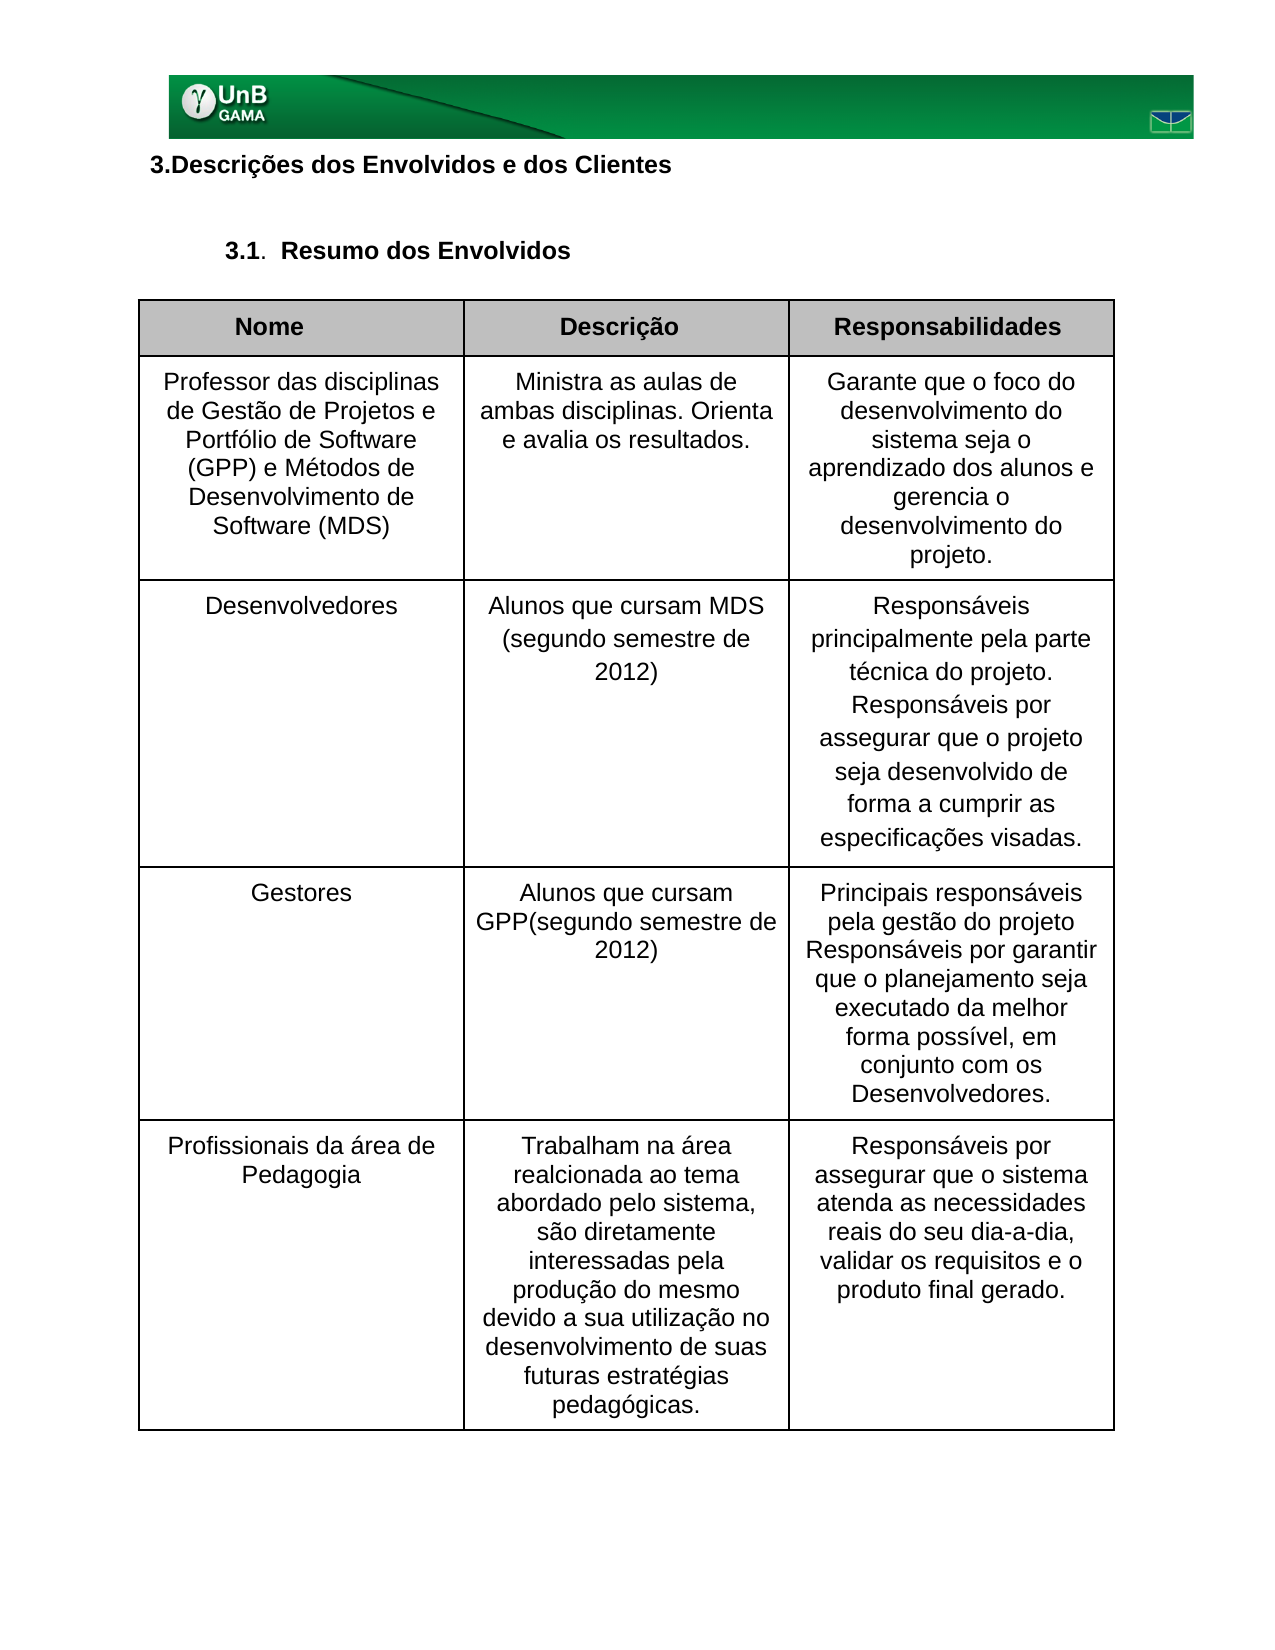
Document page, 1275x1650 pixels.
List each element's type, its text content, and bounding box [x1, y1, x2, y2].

table_cell Desenvolvedores [140, 581, 463, 866]
table_cell Alunos que cursam MDS (segundo semestre de 2012) [465, 581, 788, 866]
table_cell Ministra as aulas de ambas disciplinas. Orienta e avalia os resultados. [465, 357, 788, 579]
table_cell Garante que o foco do desenvolvimento do sistema seja o aprendizado dos alunos e gerencia o desenvolvimento do projeto. [790, 357, 1113, 579]
table_cell Gestores [140, 868, 463, 1118]
table_header Nome [140, 301, 463, 355]
table_cell Responsáveis principalmente pela parte técnica do projeto. Responsáveis por assegurar que o projeto seja desenvolvido de forma a cumprir as especificações visadas. [790, 581, 1113, 866]
subtitle 3.1. Resumo dos Envolvidos [150, 236, 1125, 265]
table_cell Profissionais da área de Pedagogia [140, 1121, 463, 1429]
table_cell Principais responsáveis pela gestão do projeto Responsáveis por garantir que o planejamento seja executado da melhor forma possível, em conjunto com os Desenvolvedores. [790, 868, 1113, 1118]
subtitle 3.Descrições dos Envolvidos e dos Clientes [150, 150, 1125, 179]
table_cell Responsáveis por assegurar que o sistema atenda as necessidades reais do seu dia-a-dia, validar os requisitos e o produto final gerado. [790, 1121, 1113, 1429]
table_cell Professor das disciplinas de Gestão de Projetos e Portfólio de Software (GPP) e Métodos de Desenvolvimento de Software (MDS) [140, 357, 463, 579]
table_cell Alunos que cursam GPP(segundo semestre de 2012) [465, 868, 788, 1118]
table_header Responsabilidades [790, 301, 1113, 355]
picture [168, 75, 1194, 139]
table_header Descrição [465, 301, 788, 355]
table_cell Trabalham na área realcionada ao tema abordado pelo sistema, são diretamente interessadas pela produção do mesmo devido a sua utilização no desenvolvimento de suas futuras estratégias pedagógicas. [465, 1121, 788, 1429]
